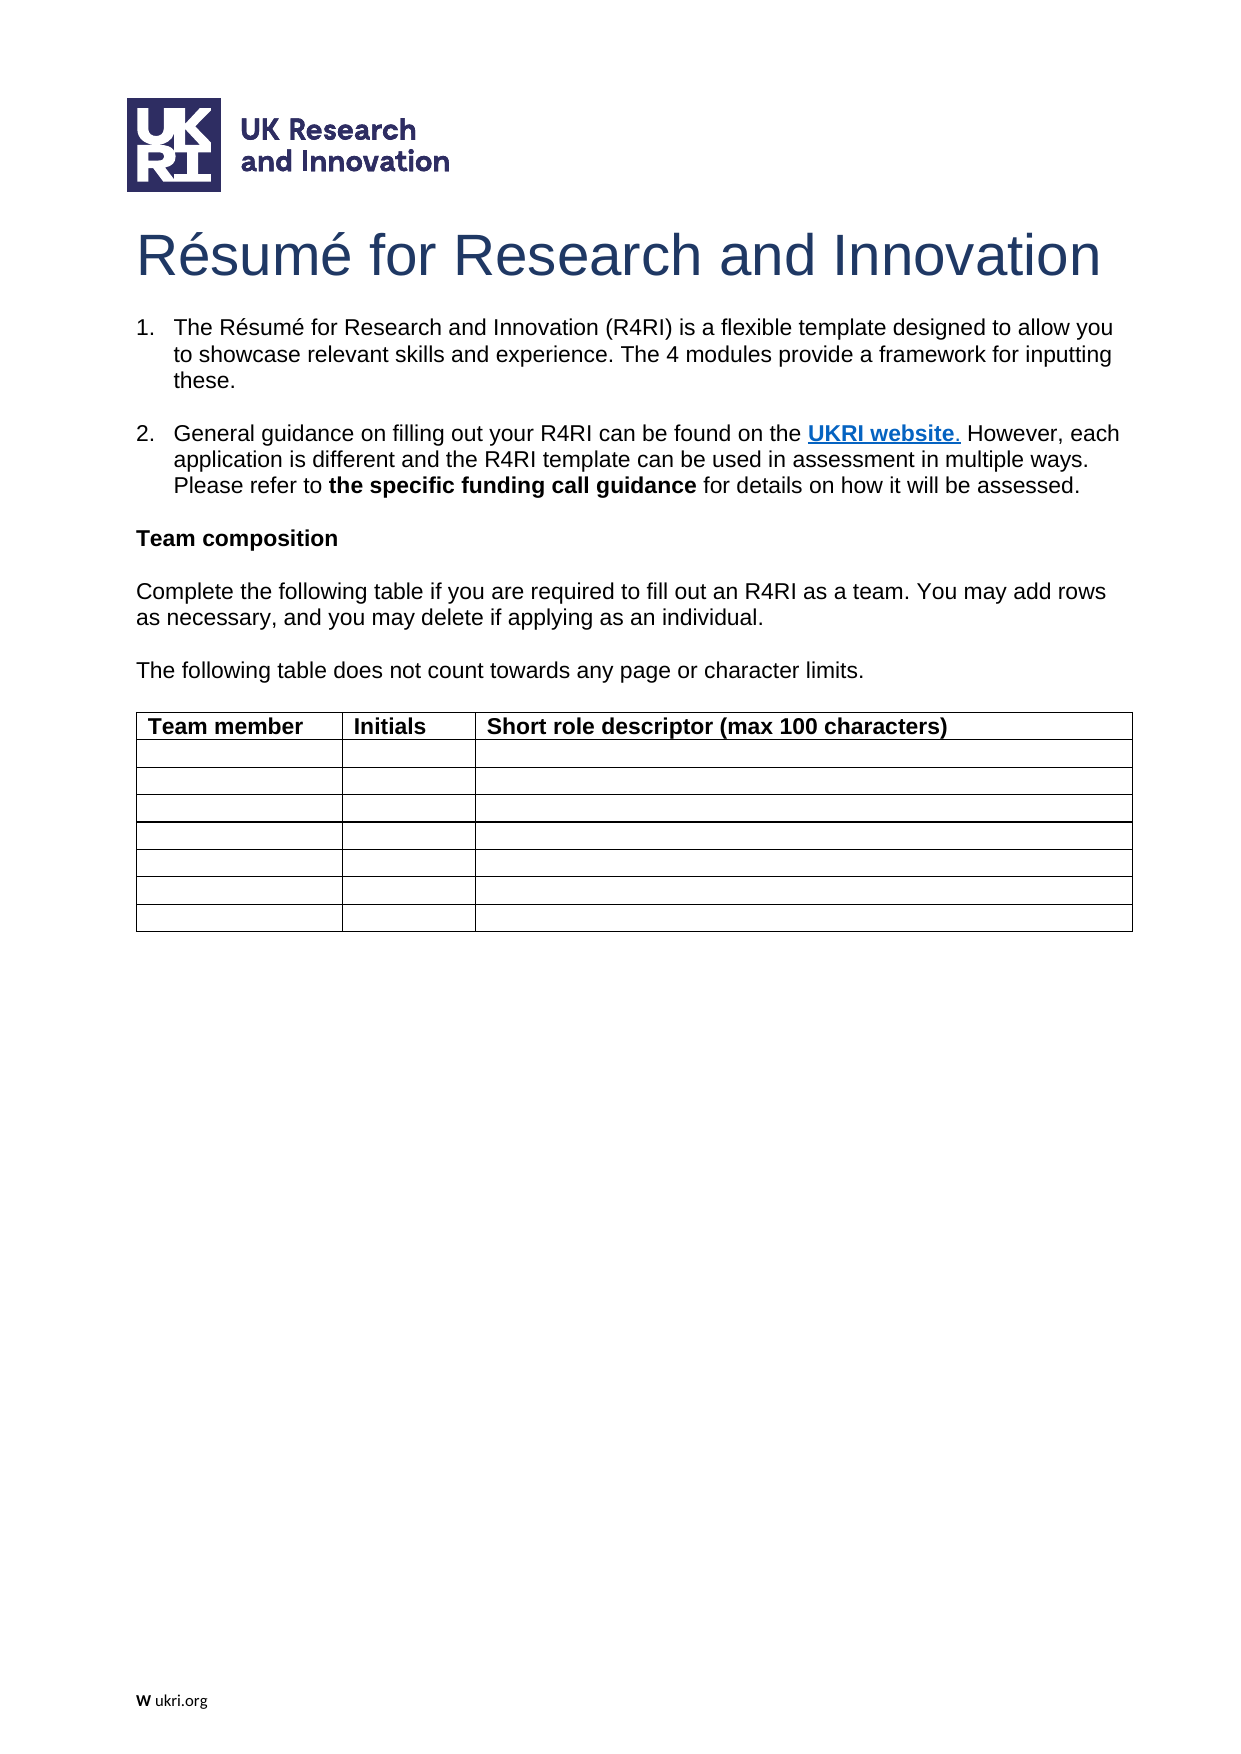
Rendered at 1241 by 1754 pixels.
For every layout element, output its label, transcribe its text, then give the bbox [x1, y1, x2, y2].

table_cell [343, 740, 475, 767]
text Complete the following table if you are required to fill out an R4RI as a team. You may add rows as necessary, and you may delete if applying as an individual. [136, 578, 1134, 630]
table_header Short role descriptor (max 100 characters) [476, 713, 1132, 739]
table_cell [137, 850, 342, 876]
table_cell [476, 823, 1132, 849]
table_cell [476, 850, 1132, 876]
table_cell [343, 823, 475, 849]
table_cell [137, 740, 342, 767]
table_header Initials [343, 713, 475, 739]
table_cell [476, 877, 1132, 904]
list The Résumé for Research and Innovation (R4RI) is a flexible template designed to allow you to showcase relevant skills and experience. The 4 modules provide a framework for inputting these. [136, 314, 1134, 393]
table_cell [137, 905, 342, 931]
table_cell [137, 823, 342, 849]
text Team composition [136, 525, 1134, 551]
table_cell [343, 768, 475, 794]
table_cell [137, 877, 342, 904]
list General guidance on filling out your R4RI can be found on the UKRI website. However, each application is different and the R4RI template can be used in assessment in multiple ways. Please refer to the specific funding call guidance for details on how it will be assessed. [136, 419, 1134, 499]
table_cell [476, 768, 1132, 794]
text The following table does not count towards any page or character limits. [136, 657, 1134, 683]
table_cell [343, 905, 475, 931]
table_cell [476, 905, 1132, 931]
table_cell [137, 768, 342, 794]
table_cell [343, 850, 475, 876]
table_cell [343, 877, 475, 904]
table_cell [343, 795, 475, 821]
text Résumé for Research and Innovation [136, 221, 1134, 288]
table_cell [476, 740, 1132, 767]
table_cell [476, 795, 1132, 821]
table_header Team member [137, 713, 342, 739]
table_cell [137, 795, 342, 821]
